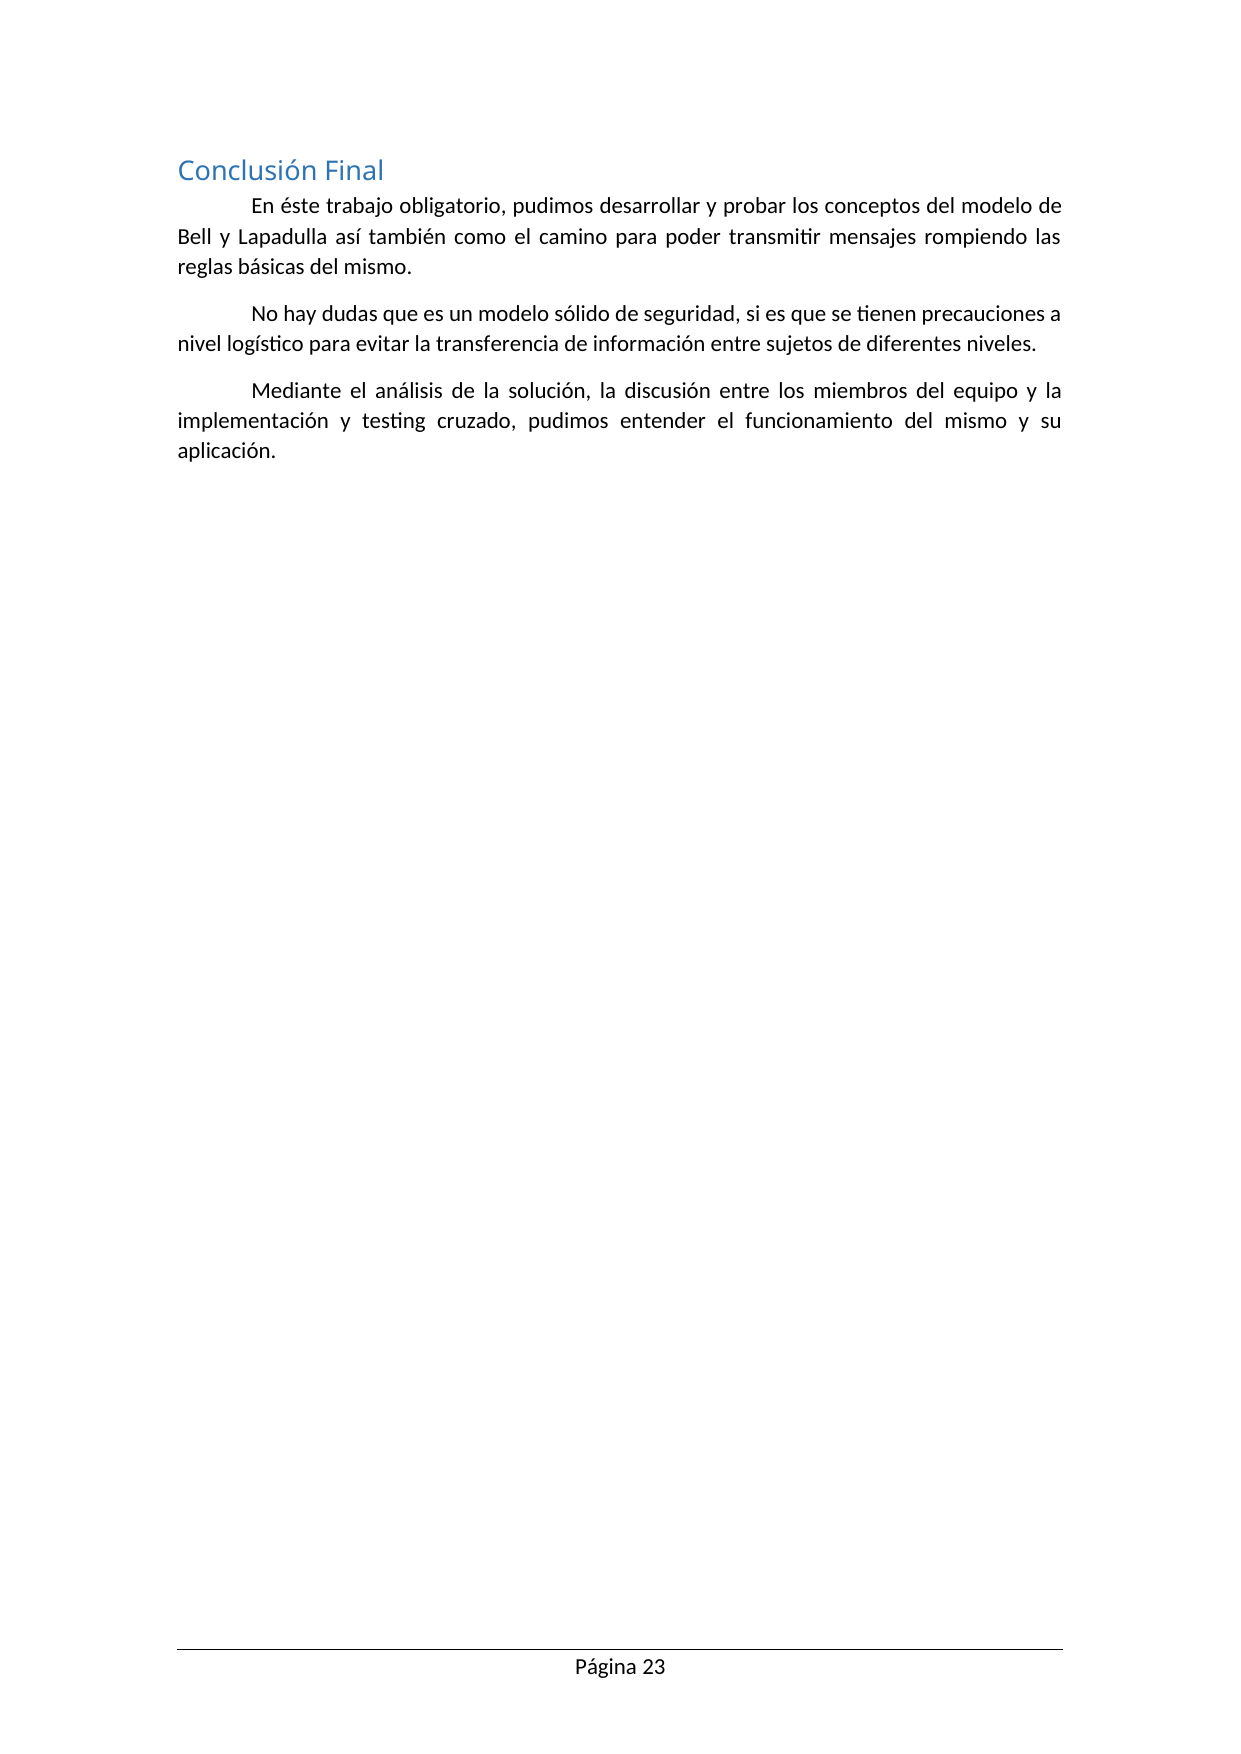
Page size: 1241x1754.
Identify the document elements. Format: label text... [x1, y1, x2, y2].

text Mediante el análisis de la solución, la discusión entre los miembros del equipo y la implementación y testing cruzado, pudimos entender el funcionamiento del mismo y su aplicación. [177, 376, 1063, 464]
text En éste trabajo obligatorio, pudimos desarrollar y probar los conceptos del modelo de Bell y Lapadulla así también como el camino para poder transmitir mensajes rompiendo las reglas básicas del mismo. [177, 192, 1063, 280]
subtitle Conclusión Final [177, 152, 1063, 189]
text No hay dudas que es un modelo sólido de seguridad, si es que se tienen precauciones a nivel logístico para evitar la transferencia de información entre sujetos de diferentes niveles. [177, 299, 1063, 357]
